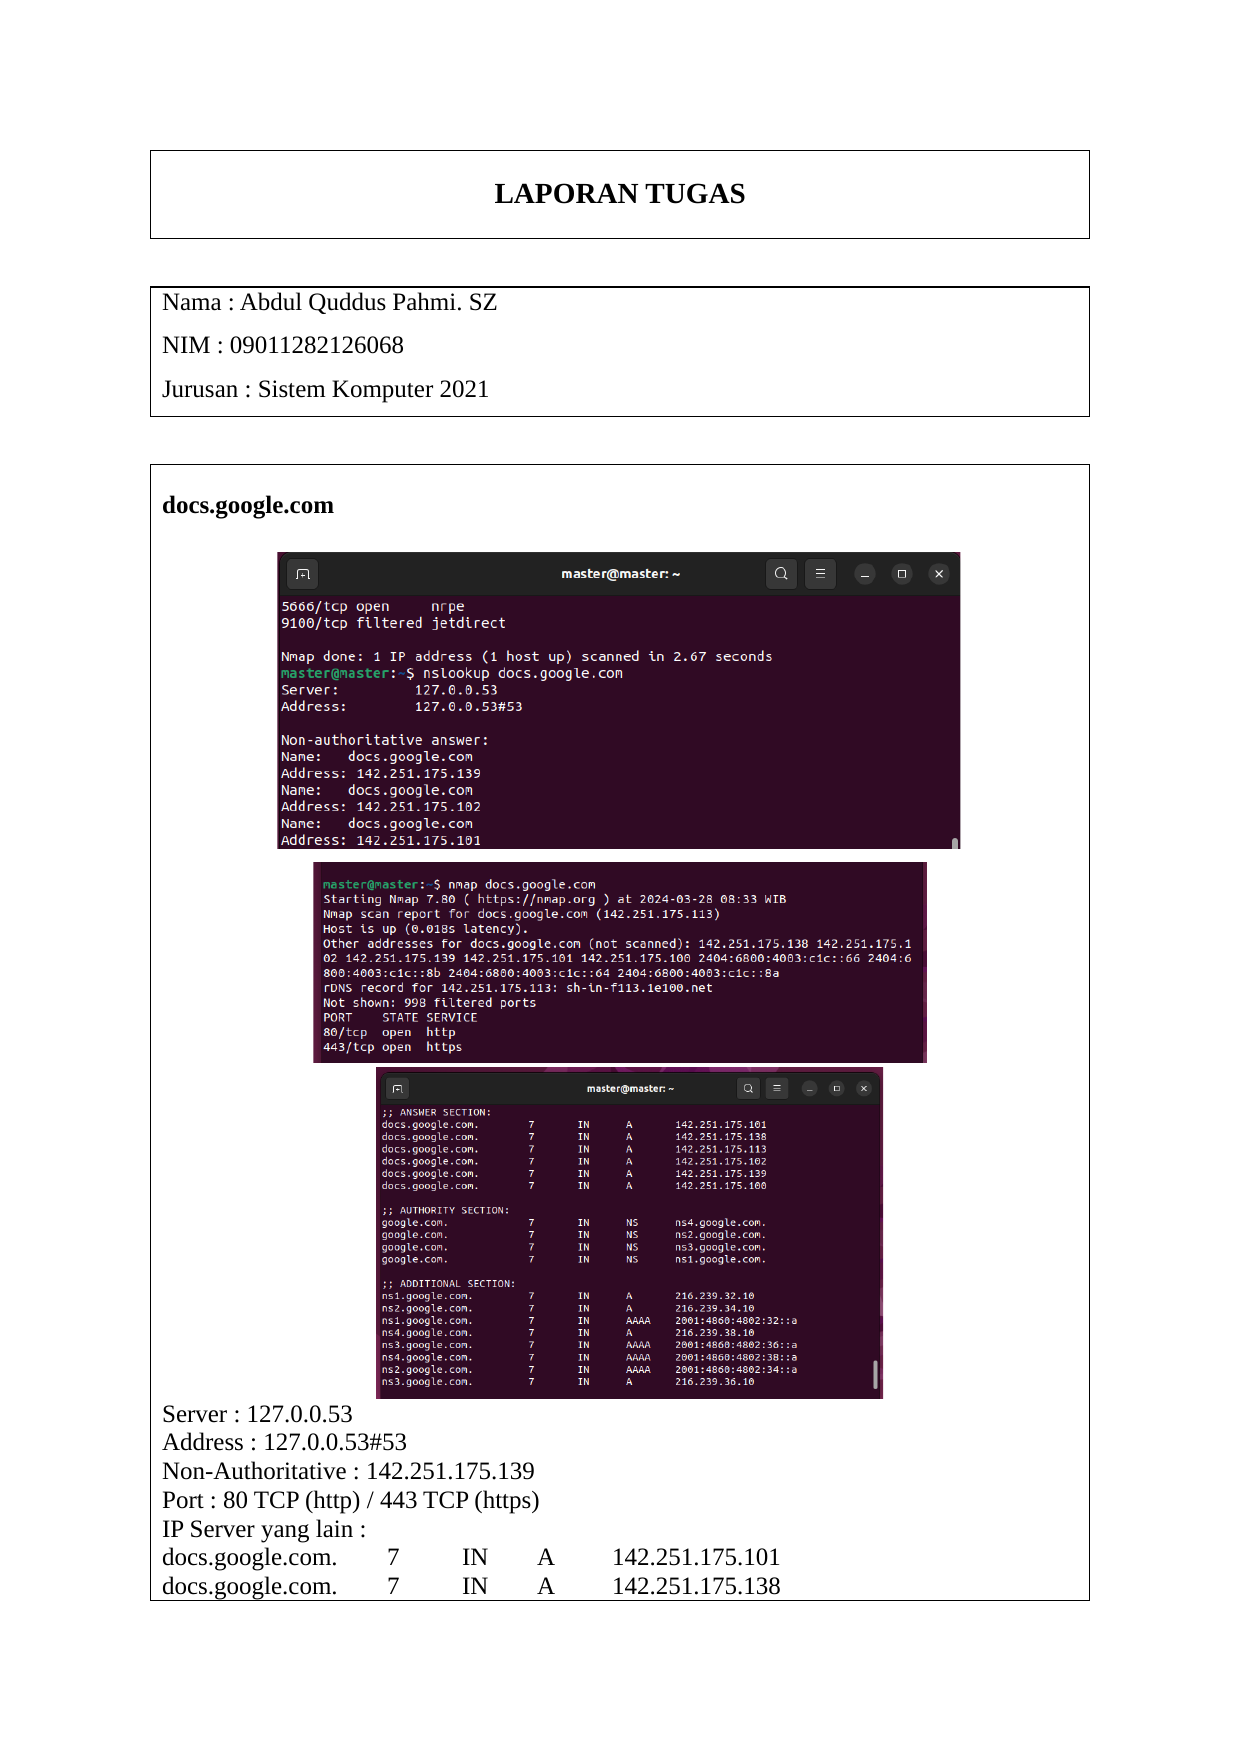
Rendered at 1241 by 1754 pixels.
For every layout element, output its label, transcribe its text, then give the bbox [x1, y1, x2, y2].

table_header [151, 465, 1089, 1600]
table_header Nama : Abdul Quddus Pahmi. SZ NIM : 09011282126068 Jurusan : Sistem Komputer 2021 [151, 288, 1089, 416]
picture [376, 1067, 884, 1399]
picture [313, 862, 927, 1063]
table_header LAPORAN TUGAS [151, 151, 1089, 238]
picture [277, 552, 961, 849]
